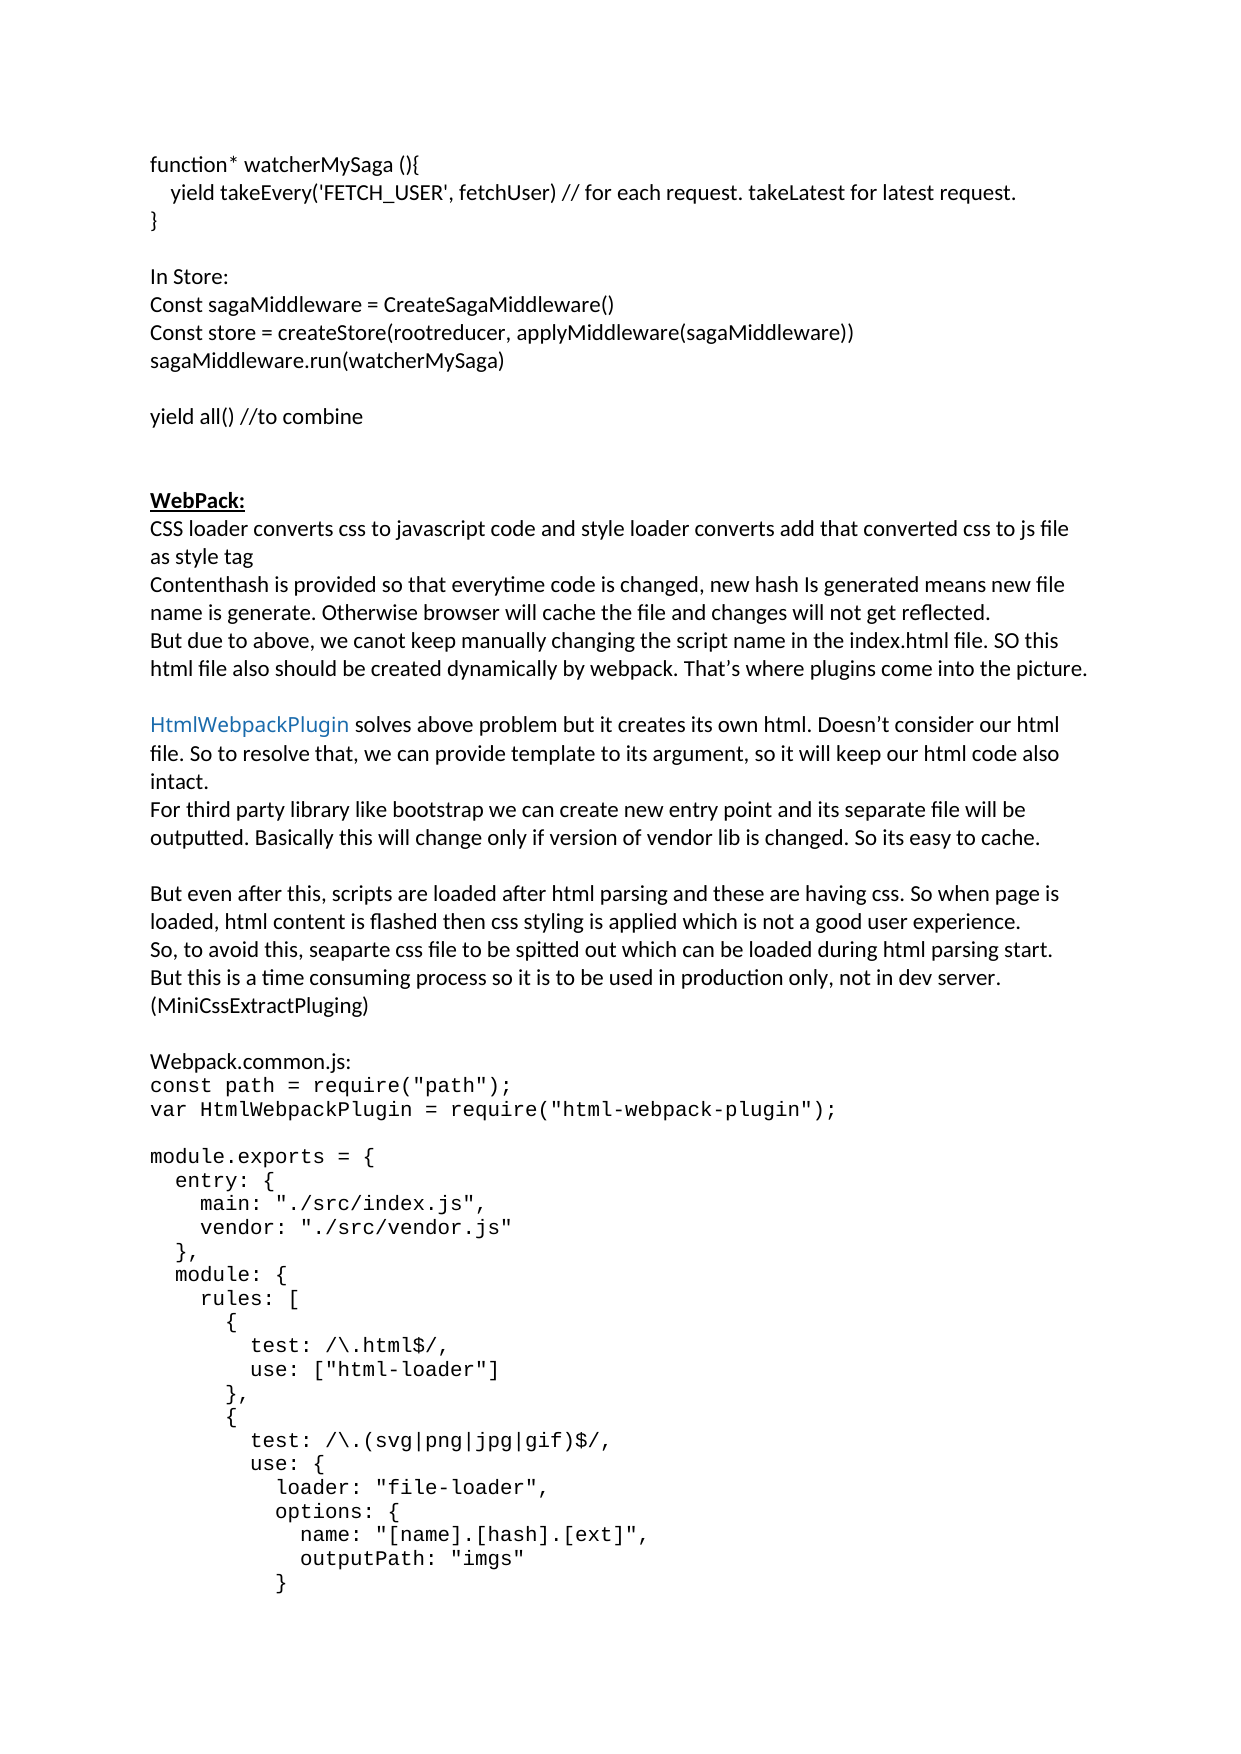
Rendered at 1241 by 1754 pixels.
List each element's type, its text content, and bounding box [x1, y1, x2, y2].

text yield takeEvery('FETCH_USER', fetchUser) // for each request. takeLatest for latest request. [150, 178, 1090, 206]
text In Store: [150, 262, 1090, 290]
text const path = require("path"); [150, 1075, 1090, 1099]
text Const store = createStore(rootreducer, applyMiddleware(sagaMiddleware)) [150, 318, 1090, 346]
text rules: [ [150, 1288, 1090, 1312]
text use: { [150, 1453, 1090, 1477]
text loader: "file-loader", [150, 1477, 1090, 1501]
text options: { [150, 1501, 1090, 1524]
text } [150, 206, 1090, 234]
text Webpack.common.js: [150, 1047, 1090, 1075]
text test: /\.html$/, [150, 1335, 1090, 1359]
text { [150, 1406, 1090, 1430]
text name: "[name].[hash].[ext]", [150, 1524, 1090, 1548]
text sagaMiddleware.run(watcherMySaga) [150, 346, 1090, 374]
text yield all() //to combine [150, 402, 1090, 430]
text use: ["html-loader"] [150, 1359, 1090, 1382]
text function* watcherMySaga (){ [150, 150, 1090, 178]
text var HtmlWebpackPlugin = require("html-webpack-plugin"); [150, 1099, 1090, 1122]
text }, [150, 1382, 1090, 1406]
text WebPack: [150, 486, 1090, 514]
text module: { [150, 1264, 1090, 1288]
text } [150, 1572, 1090, 1595]
text main: "./src/index.js", [150, 1193, 1090, 1217]
text module.exports = { [150, 1146, 1090, 1170]
text }, [150, 1241, 1090, 1264]
text { [150, 1312, 1090, 1335]
text Const sagaMiddleware = CreateSagaMiddleware() [150, 290, 1090, 318]
text For third party library like bootstrap we can create new entry point and its separate file will be outputted. Basically this will change only if version of vendor lib is changed. So its easy to cache. [150, 795, 1090, 851]
text But even after this, scripts are loaded after html parsing and these are having css. So when page is loaded, html content is flashed then css styling is applied which is not a good user experience. [150, 879, 1090, 935]
text HtmlWebpackPlugin solves above problem but it creates its own html. Doesn’t consider our html file. So to resolve that, we can provide template to its argument, so it will keep our html code also intact. [150, 710, 1090, 795]
text entry: { [150, 1170, 1090, 1193]
text outputPath: "imgs" [150, 1548, 1090, 1572]
text vendor: "./src/vendor.js" [150, 1217, 1090, 1241]
text So, to avoid this, seaparte css file to be spitted out which can be loaded during html parsing start. But this is a time consuming process so it is to be used in production only, not in dev server. (MiniCssExtractPluging) [150, 935, 1090, 1019]
text But due to above, we canot keep manually changing the script name in the index.html file. SO this html file also should be created dynamically by webpack. That’s where plugins come into the picture. [150, 626, 1090, 682]
text Contenthash is provided so that everytime code is changed, new hash Is generated means new file name is generate. Otherwise browser will cache the file and changes will not get reflected. [150, 570, 1090, 626]
text CSS loader converts css to javascript code and style loader converts add that converted css to js file as style tag [150, 514, 1090, 570]
text test: /\.(svg|png|jpg|gif)$/, [150, 1430, 1090, 1453]
